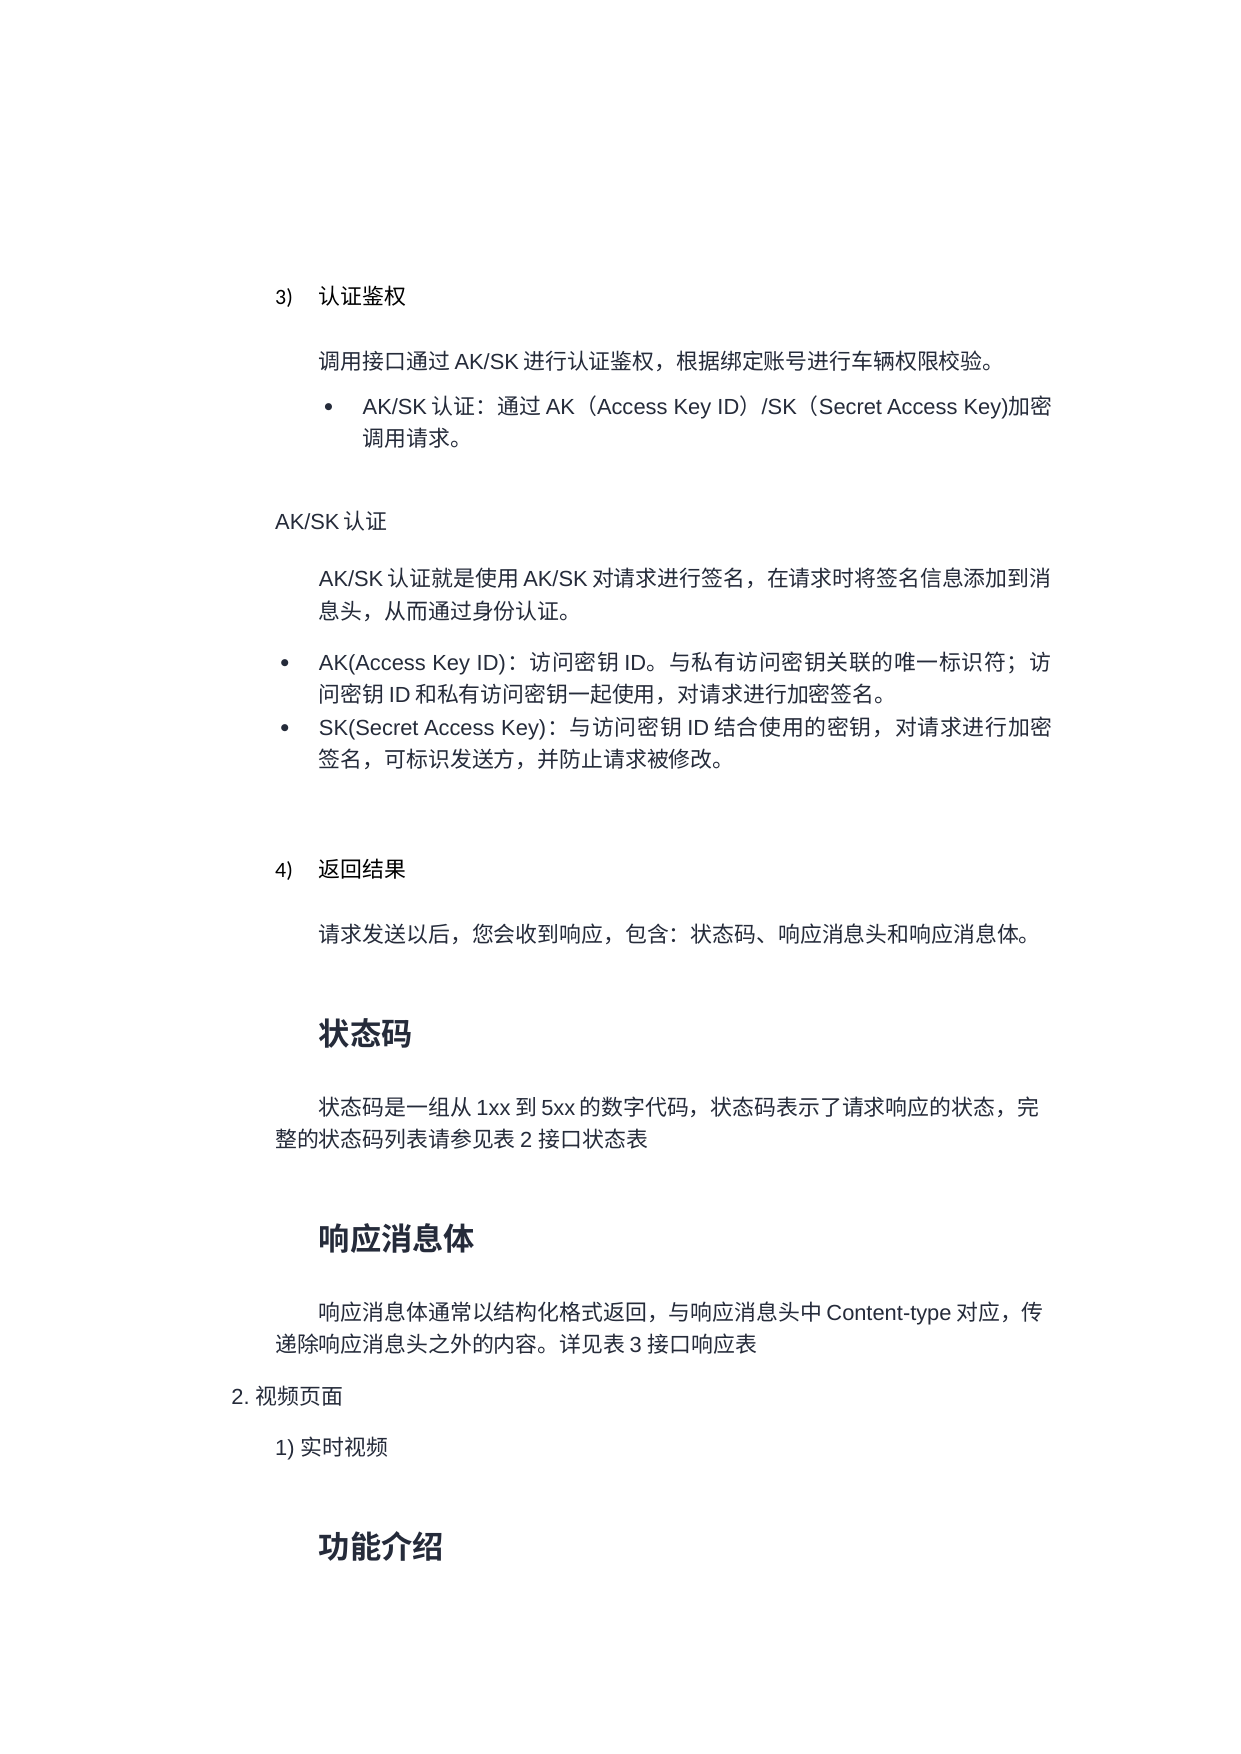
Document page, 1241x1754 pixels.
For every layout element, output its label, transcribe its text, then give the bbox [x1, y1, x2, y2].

text 响应消息体通常以结构化格式返回，与响应消息头中Content-type对应，传递除响应消息头之外的内容。详见表3 接口响应表 [275, 1294, 1053, 1359]
text 状态码是一组从1xx到5xx的数字代码，状态码表示了请求响应的状态，完整的状态码列表请参见表2 接口状态表 [275, 1089, 1053, 1154]
list 调用接口通过AK/SK进行认证鉴权，根据绑定账号进行车辆权限校验。 [275, 343, 1053, 376]
subtitle 状态码 [275, 999, 1053, 1064]
list 实时视频 [275, 1429, 1053, 1462]
list SK(Secret Access Key)：与访问密钥ID结合使用的密钥，对请求进行加密签名，可标识发送方，并防止请求被修改。 [281, 709, 1053, 774]
list 返回结果 [231, 852, 1053, 884]
list 认证鉴权 [231, 278, 1053, 311]
subtitle 功能介绍 [275, 1512, 1053, 1577]
list AK/SK认证：通过AK（Access Key ID）/SK（Secret Access Key)加密调用请求。 [325, 388, 1053, 453]
list AK(Access Key ID)：访问密钥ID。与私有访问密钥关联的唯一标识符；访问密钥ID和私有访问密钥一起使用，对请求进行加密签名。 [281, 644, 1053, 709]
subtitle AK/SK认证 [187, 503, 1053, 536]
text 请求发送以后，您会收到响应，包含：状态码、响应消息头和响应消息体。 [275, 917, 1053, 949]
text AK/SK认证就是使用AK/SK对请求进行签名，在请求时将签名信息添加到消 息头，从而通过身份认证。 [187, 561, 1053, 626]
subtitle 响应消息体 [275, 1204, 1053, 1269]
list 视频页面 [187, 1378, 1053, 1411]
